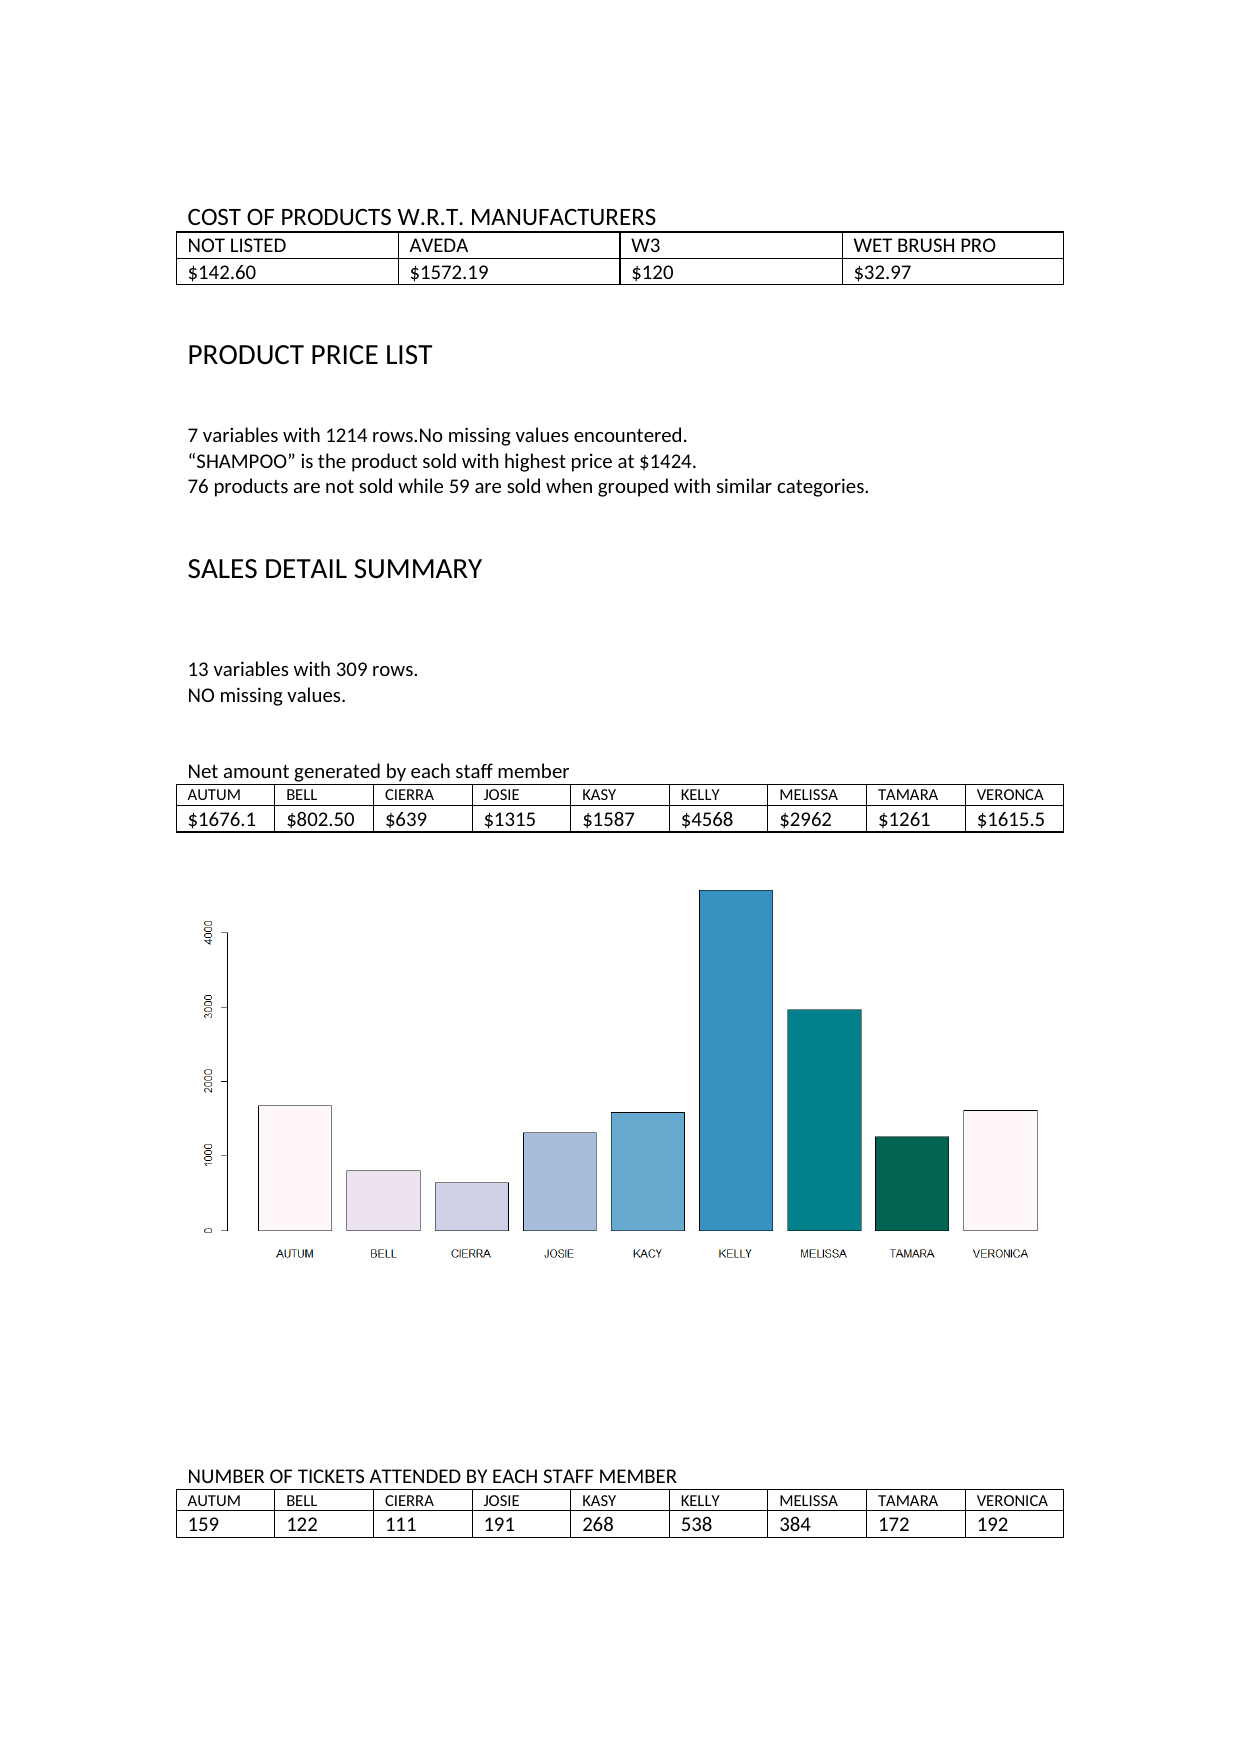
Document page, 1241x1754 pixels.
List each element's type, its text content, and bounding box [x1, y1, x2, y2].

table_cell $1587 [571, 806, 669, 831]
list 7 variables with 1214 rows.No missing values encountered. [187, 423, 1053, 448]
table_cell $2962 [768, 806, 866, 831]
table_cell 191 [473, 1511, 570, 1537]
picture [187, 857, 1052, 1266]
table_cell 111 [374, 1511, 472, 1537]
table_cell $802.50 [275, 806, 373, 831]
table_cell 384 [768, 1511, 866, 1537]
table_cell $32.97 [843, 259, 1063, 284]
table_header AVEDA [399, 233, 619, 258]
table_header TAMARA [867, 1490, 965, 1510]
table_header CIERRA [374, 1490, 472, 1510]
list NO missing values. [187, 682, 1053, 707]
table_header MELISSA [768, 785, 866, 805]
table_header VERONCA [966, 785, 1063, 805]
table_header TAMARA [867, 785, 965, 805]
table_cell $639 [374, 806, 472, 831]
table_cell 192 [966, 1511, 1063, 1537]
list COST OF PRODUCTS W.R.T. MANUFACTURERS [187, 201, 1053, 231]
table_header KASY [571, 785, 669, 805]
table_header VERONICA [966, 1490, 1063, 1510]
table_cell 268 [571, 1511, 669, 1537]
list Net amount generated by each staff member [187, 758, 1053, 784]
list PRODUCT PRICE LIST [187, 336, 1053, 372]
table_cell 172 [867, 1511, 965, 1537]
table_header CIERRA [374, 785, 472, 805]
list SALES DETAIL SUMMARY [187, 550, 1053, 585]
table_header W3 [621, 233, 842, 258]
table_header AUTUM [177, 1490, 274, 1510]
table_header AUTUM [177, 785, 274, 805]
table_cell 122 [275, 1511, 373, 1537]
table_cell $1572.19 [399, 259, 619, 284]
list “SHAMPOO” is the product sold with highest price at $1424. [187, 448, 1053, 473]
table_cell $1261 [867, 806, 965, 831]
table_header WET BRUSH PRO [843, 233, 1063, 258]
table_header NOT LISTED [177, 233, 398, 258]
table_header KELLY [670, 1490, 767, 1510]
table_header KELLY [670, 785, 767, 805]
table_cell 159 [177, 1511, 274, 1537]
table_header JOSIE [473, 1490, 570, 1510]
table_cell $120 [621, 259, 842, 284]
table_cell $142.60 [177, 259, 398, 284]
table_header BELL [275, 1490, 373, 1510]
list NUMBER OF TICKETS ATTENDED BY EACH STAFF MEMBER [187, 1463, 1053, 1489]
table_cell $1676.1 [177, 806, 274, 831]
list 13 variables with 309 rows. [187, 657, 1053, 682]
table_cell $1615.5 [966, 806, 1063, 831]
table_cell $4568 [670, 806, 767, 831]
list 76 products are not sold while 59 are sold when grouped with similar categories. [187, 473, 1053, 499]
table_header BELL [275, 785, 373, 805]
table_header KASY [571, 1490, 669, 1510]
table_cell $1315 [473, 806, 570, 831]
table_header MELISSA [768, 1490, 866, 1510]
table_cell 538 [670, 1511, 767, 1537]
table_header JOSIE [473, 785, 570, 805]
